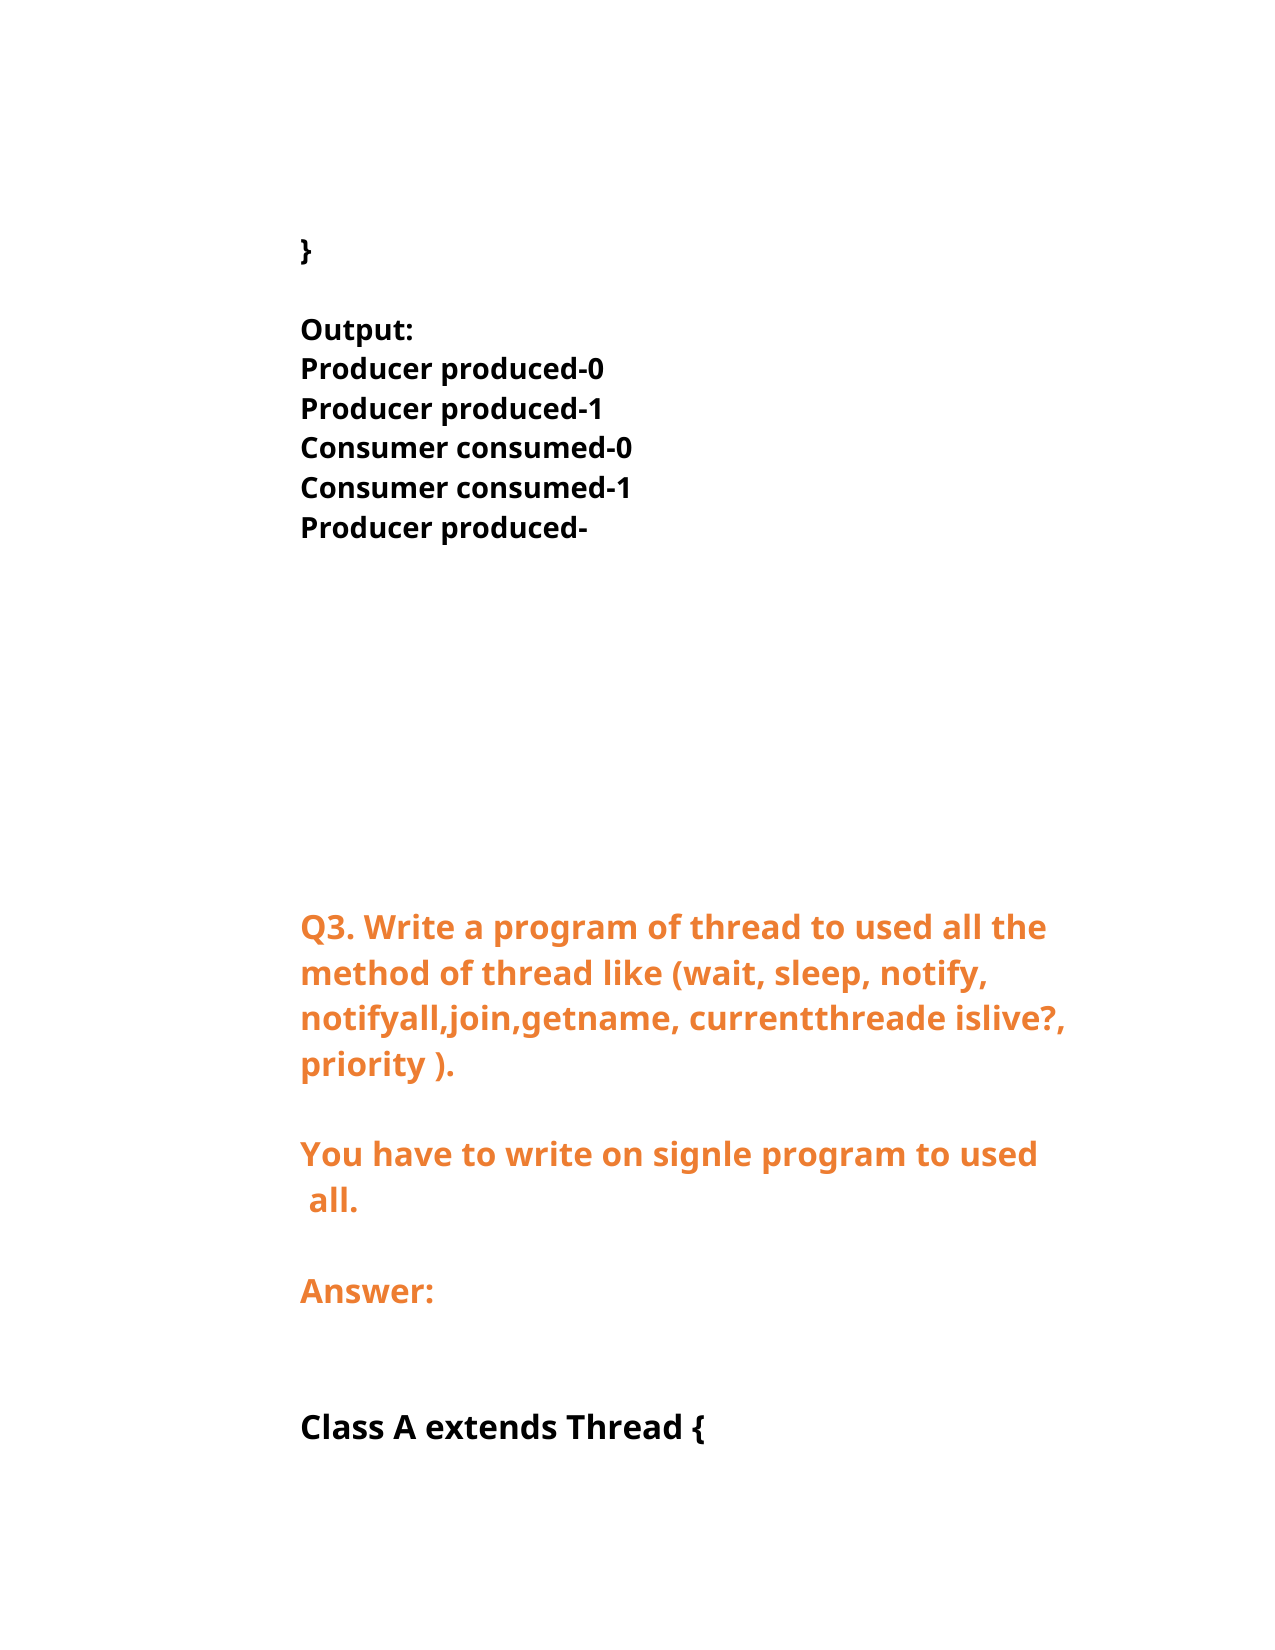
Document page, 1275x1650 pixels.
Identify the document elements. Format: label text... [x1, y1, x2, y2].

text You have to write on signle program to used [300, 1131, 1125, 1177]
text Consumer consumed-0 [300, 428, 1125, 467]
text Consumer consumed-1 [300, 467, 1125, 507]
text Output: [300, 309, 1125, 348]
text Producer produced- [300, 507, 1125, 547]
text Q3. Write a program of thread to used all the method of thread like (wait, sleep, notify, notifyall,join,getname, currentthreade islive?, priority ). [300, 904, 1125, 1086]
text all. [300, 1177, 1125, 1222]
text } [300, 229, 1125, 269]
text Producer produced-0 [300, 348, 1125, 388]
text Class A extends Thread { [300, 1404, 1125, 1449]
text Producer produced-1 [300, 388, 1125, 428]
text Answer: [300, 1267, 1125, 1313]
